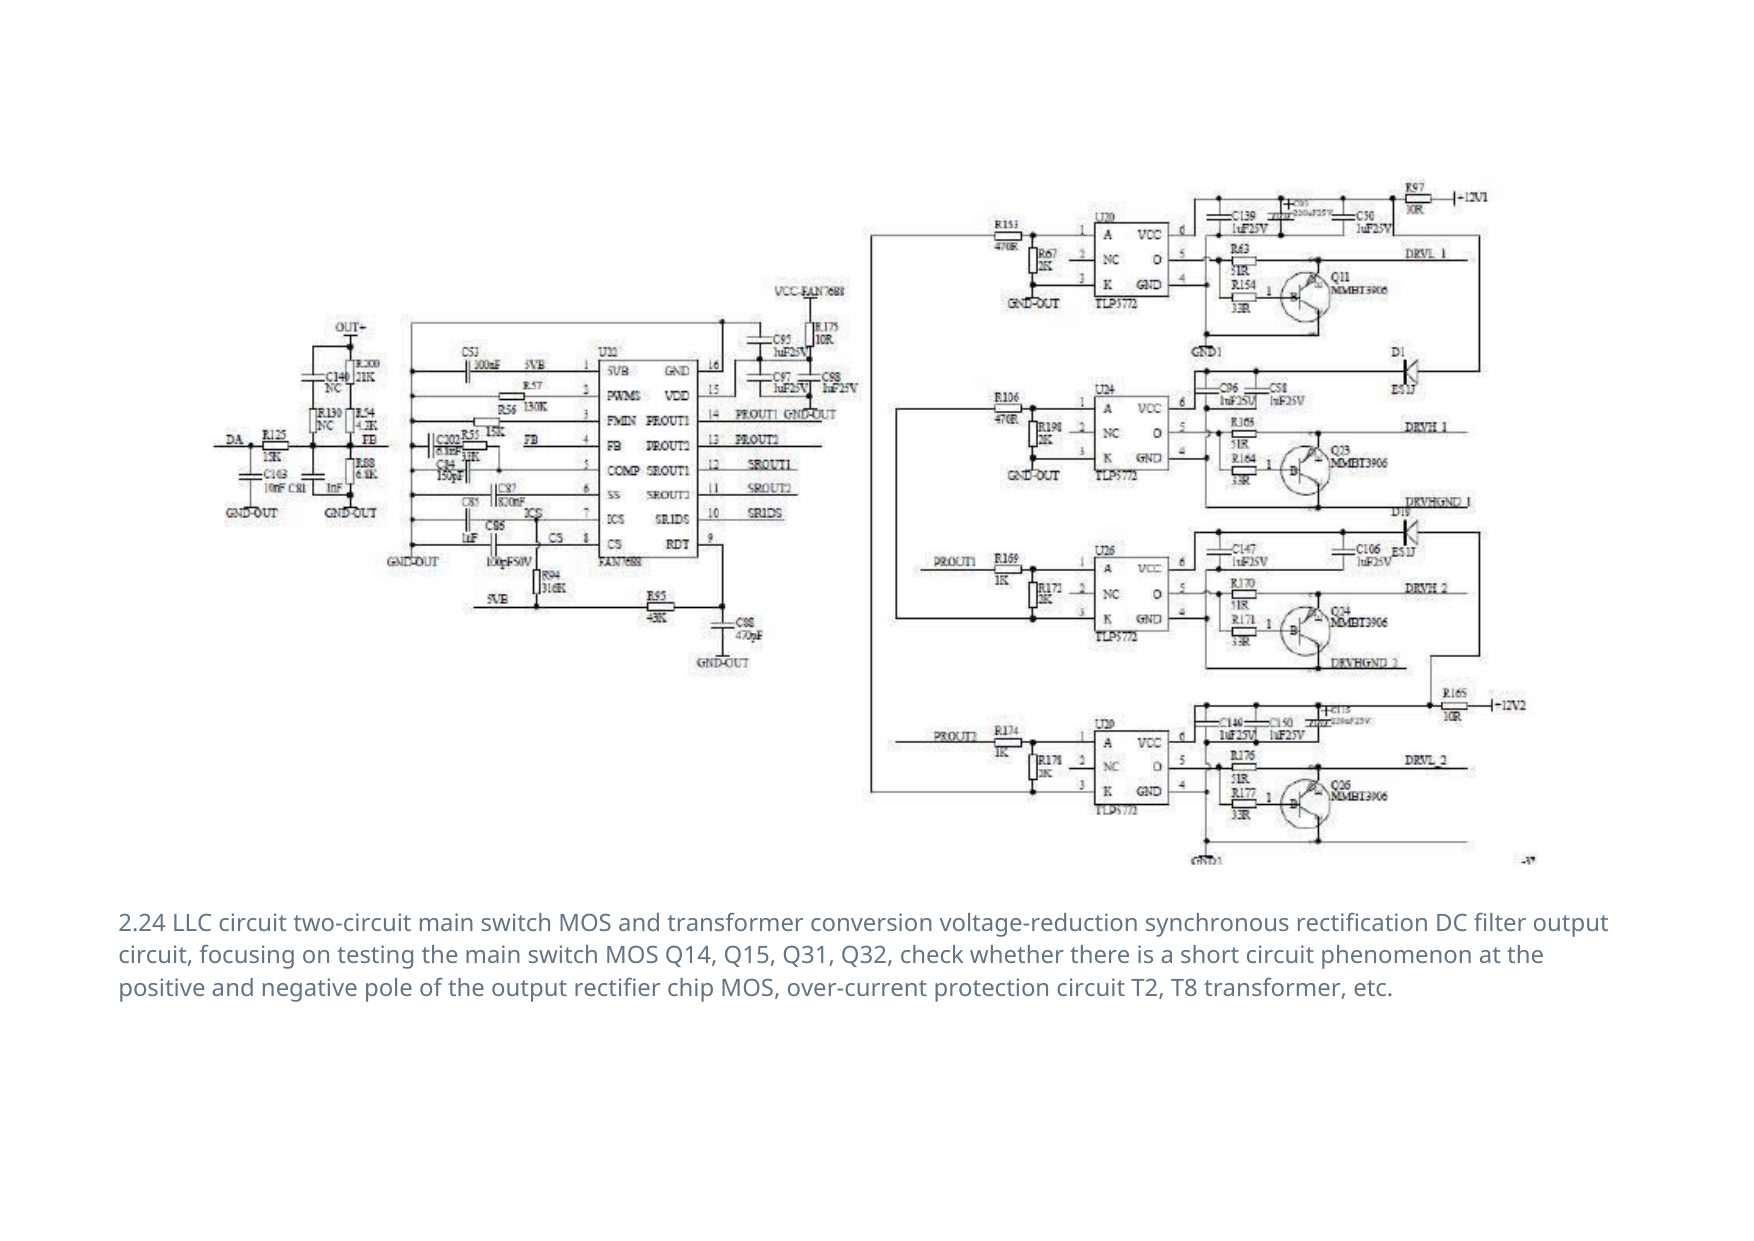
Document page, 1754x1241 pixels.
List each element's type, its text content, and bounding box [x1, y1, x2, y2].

text 2.24 LLC circuit two-circuit main switch MOS and transformer conversion voltage-reduction synchronous rectification DC filter output circuit, focusing on testing the main switch MOS Q14, Q15, Q31, Q32, check whether there is a short circuit phenomenon at the positive and negative pole of the output rectifier chip MOS, over-current protection circuit T2, T8 transformer, etc. [118, 905, 1636, 1003]
picture [175, 177, 1579, 890]
